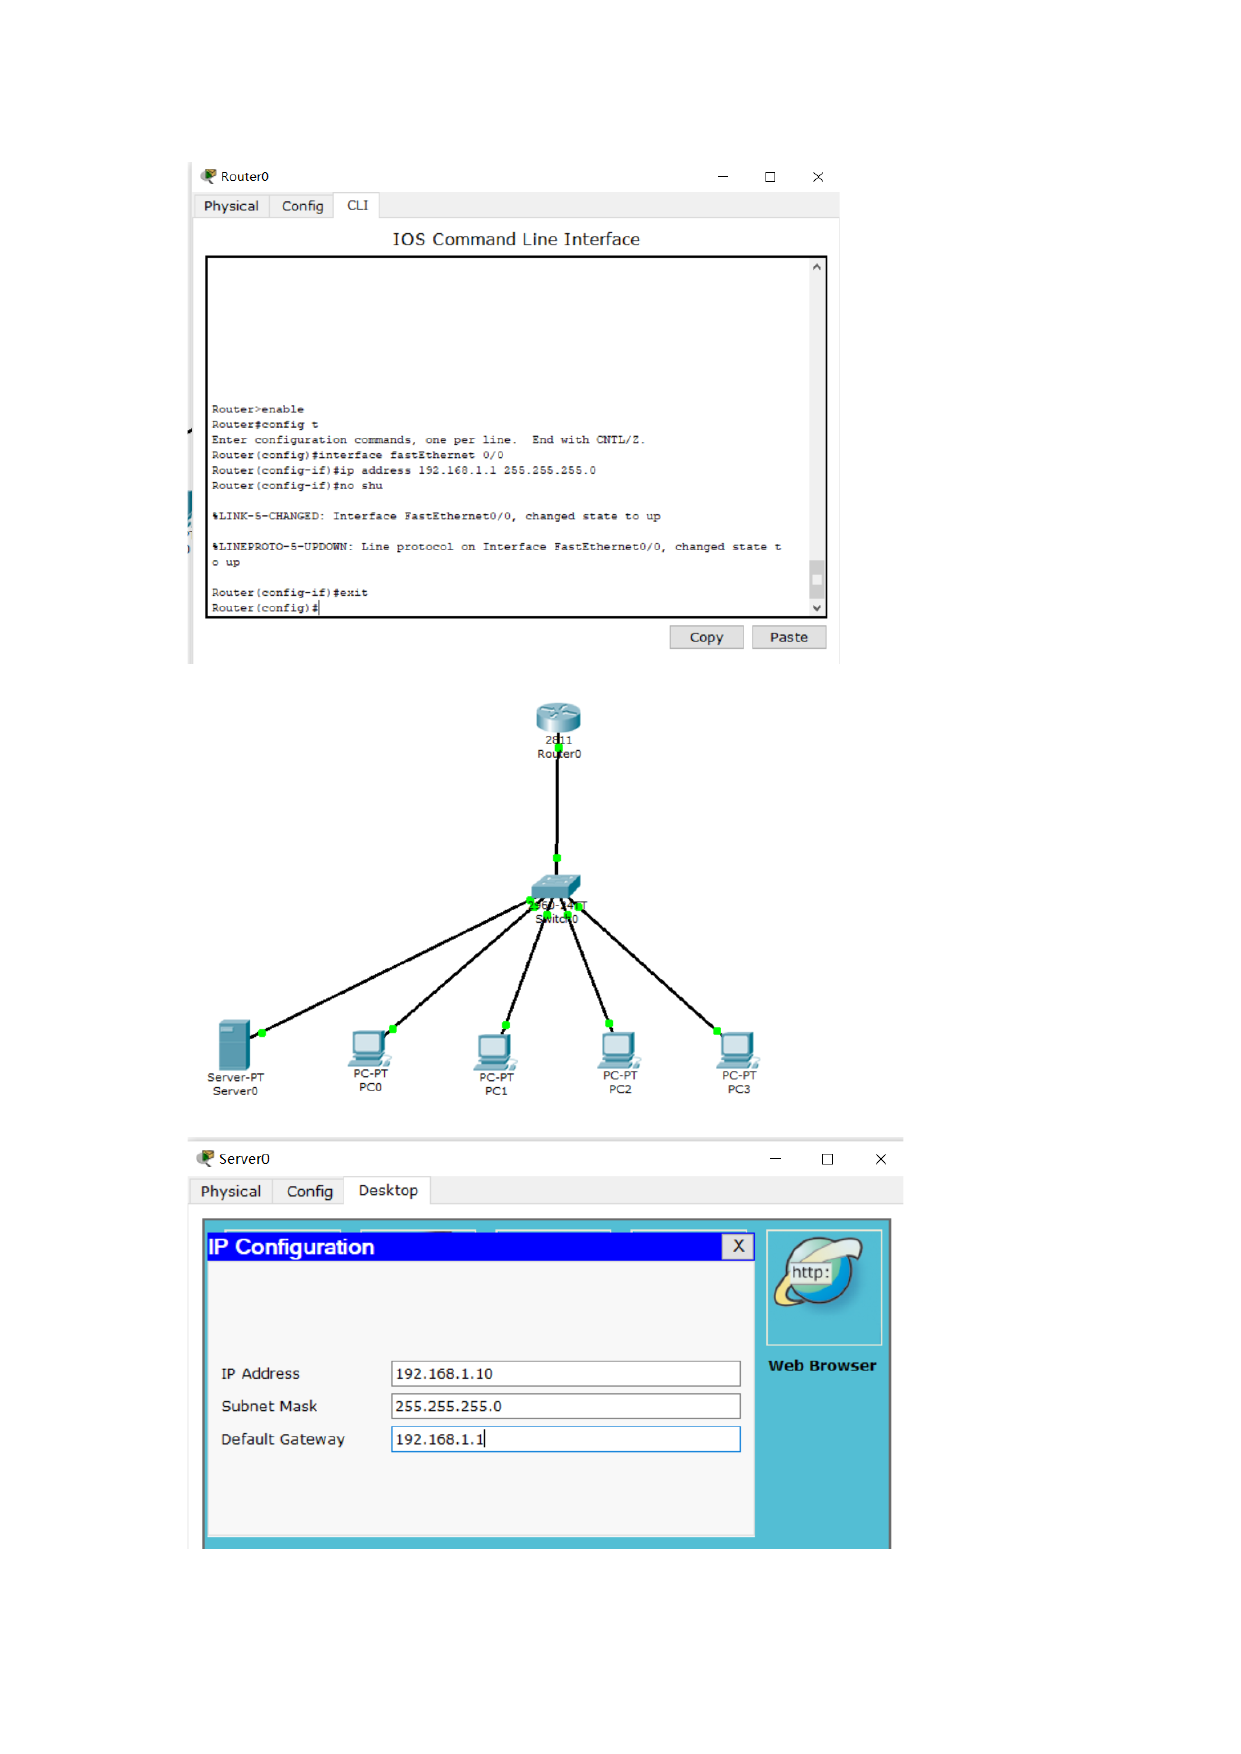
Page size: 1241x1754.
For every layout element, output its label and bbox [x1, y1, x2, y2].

picture [187, 162, 840, 664]
picture [187, 682, 794, 1127]
picture [187, 1137, 904, 1549]
